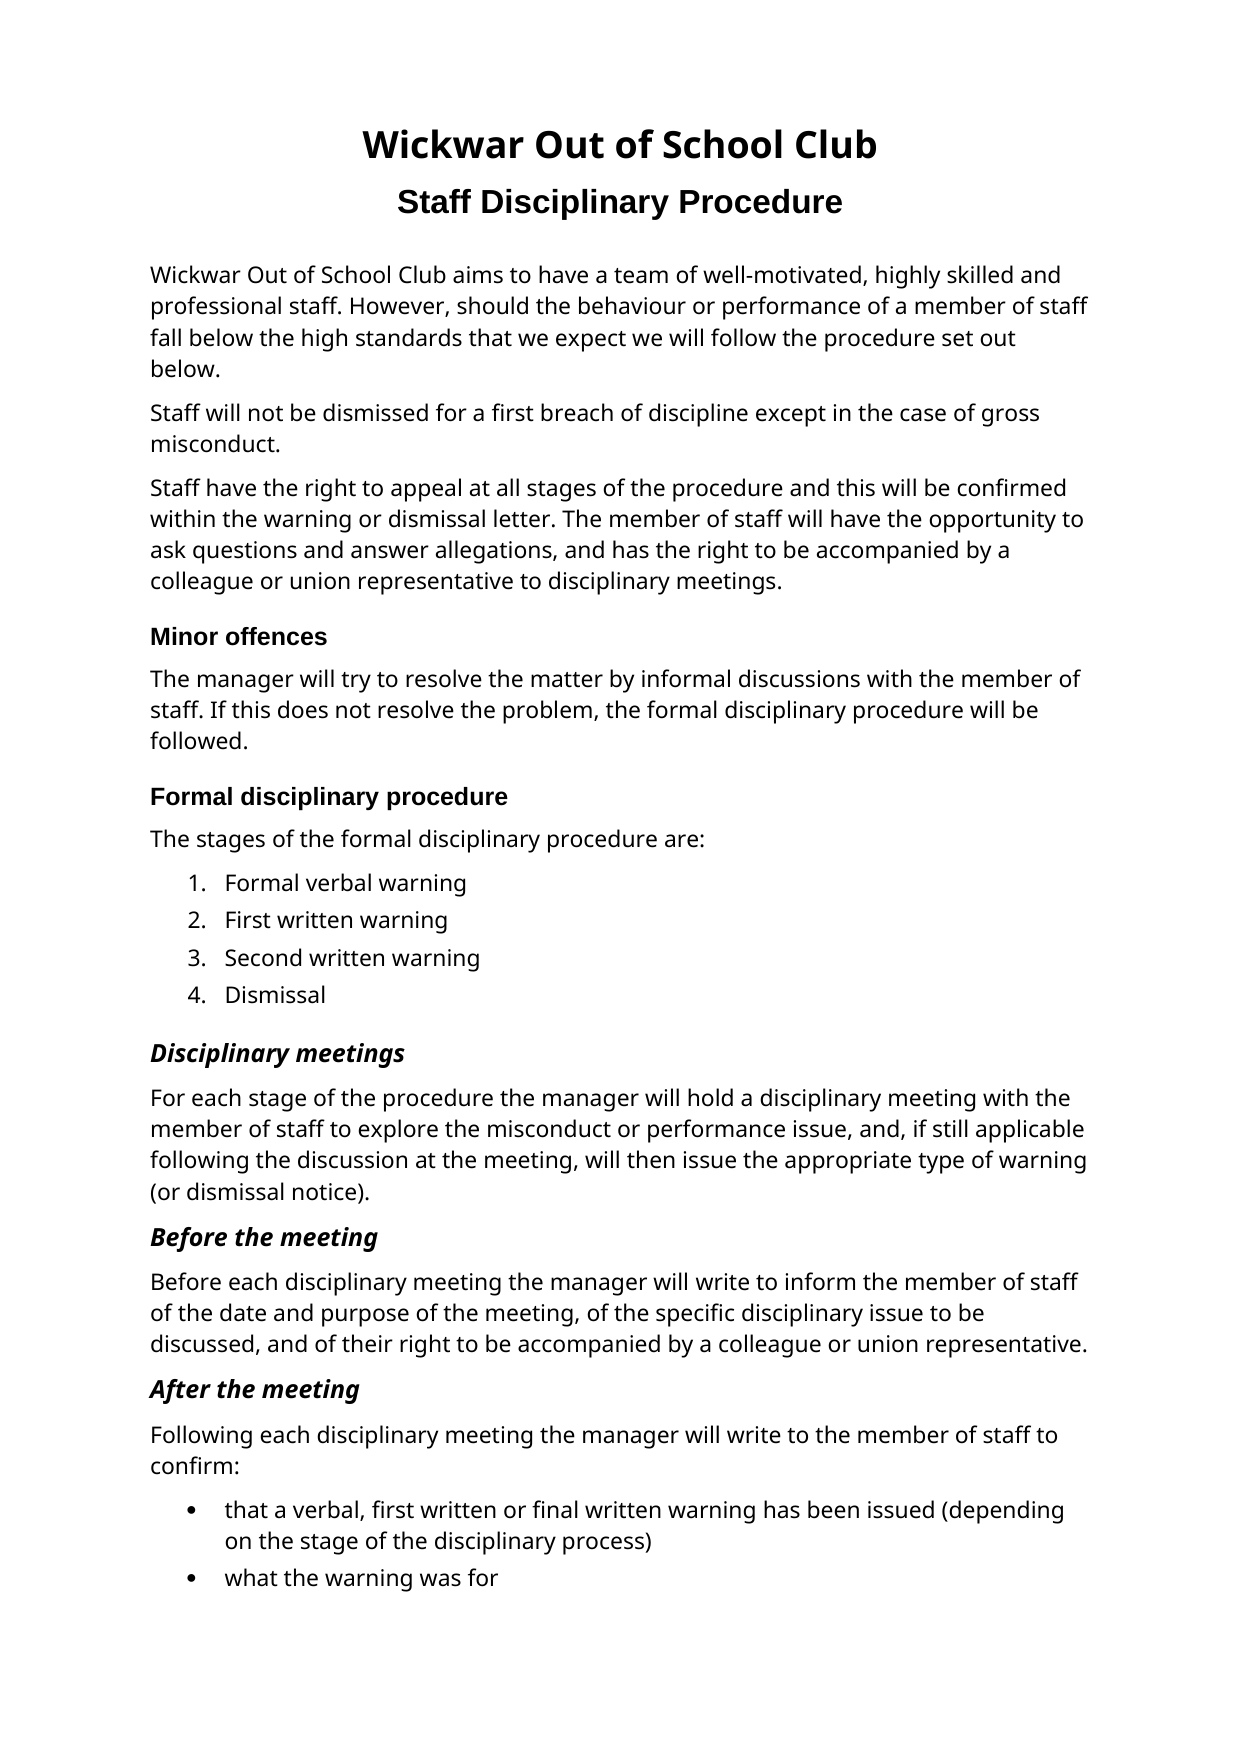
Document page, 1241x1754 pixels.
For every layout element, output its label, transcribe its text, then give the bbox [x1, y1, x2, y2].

text The manager will try to resolve the matter by informal discussions with the member of staff. If this does not resolve the problem, the formal disciplinary procedure will be followed. [150, 663, 1090, 756]
text Before the meeting [150, 1219, 1090, 1253]
list Dismissal [187, 979, 1090, 1010]
text For each stage of the procedure the manager will hold a disciplinary meeting with the member of staff to explore the misconduct or performance issue, and, if still applicable following the discussion at the meeting, will then issue the appropriate type of warning (or dismissal notice). [150, 1082, 1090, 1207]
text The stages of the formal disciplinary procedure are: [150, 823, 1090, 854]
list First written warning [187, 904, 1090, 935]
subtitle Minor offences [150, 621, 1090, 650]
text Staff have the right to appeal at all stages of the procedure and this will be confirmed within the warning or dismissal letter. The member of staff will have the opportunity to ask questions and answer allegations, and has the right to be accompanied by a colleague or union representative to disciplinary meetings. [150, 471, 1090, 596]
text Before each disciplinary meeting the manager will write to inform the member of staff of the date and purpose of the meeting, of the specific disciplinary issue to be discussed, and of their right to be accompanied by a colleague or union representative. [150, 1266, 1090, 1359]
subtitle Formal disciplinary procedure [150, 781, 1090, 810]
text Wickwar Out of School Club aims to have a team of well-motivated, highly skilled and professional staff. However, should the behaviour or performance of a member of staff fall below the high standards that we expect we will follow the procedure set out below. [150, 259, 1090, 384]
list what the warning was for [187, 1562, 1090, 1594]
text Disciplinary meetings [150, 1035, 1090, 1069]
list that a verbal, first written or final written warning has been issued (depending on the stage of the disciplinary process) [187, 1494, 1090, 1556]
list Formal verbal warning [187, 866, 1090, 898]
list Second written warning [187, 941, 1090, 973]
text Following each disciplinary meeting the manager will write to the member of staff to confirm: [150, 1419, 1090, 1481]
subtitle Staff Disciplinary Procedure [150, 182, 1090, 220]
subtitle Wickwar Out of School Club [150, 118, 1090, 169]
text After the meeting [150, 1372, 1090, 1406]
text Staff will not be dismissed for a first breach of discipline except in the case of gross misconduct. [150, 396, 1090, 459]
